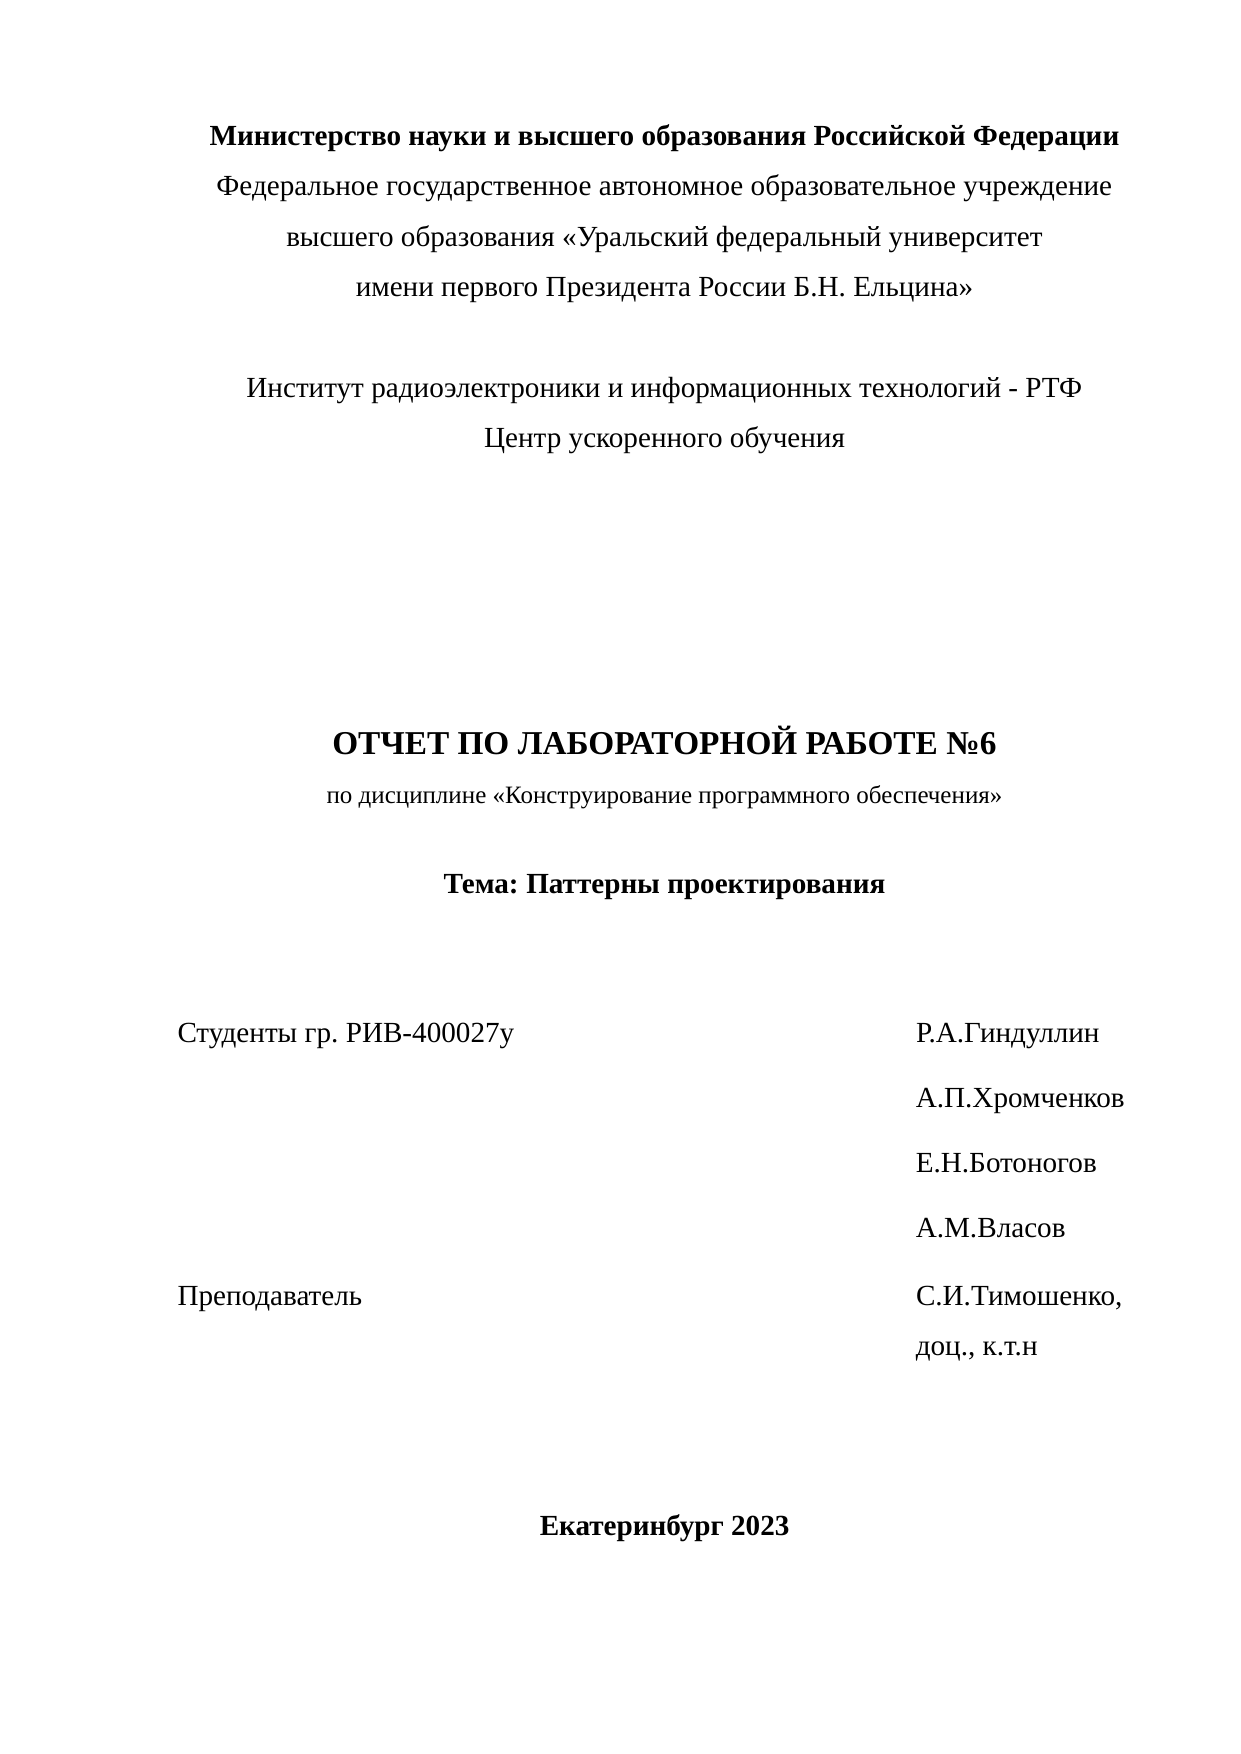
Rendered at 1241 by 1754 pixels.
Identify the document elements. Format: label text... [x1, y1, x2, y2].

text Центр ускоренного обучения [177, 420, 1152, 453]
text по дисциплине «Конструирование программного обеспечения» [177, 780, 1152, 809]
text ОТЧЕТ ПО ЛАБОРАТОРНОЙ РАБОТЕ №6 [177, 723, 1152, 761]
text Преподаватель С.И.Тимошенко, [177, 1278, 1152, 1311]
text Федеральное государственное автономное образовательное учреждение [177, 168, 1152, 202]
text Екатеринбург 2023 [177, 1508, 1152, 1541]
text высшего образования «Уральский федеральный университет [177, 219, 1152, 252]
text А.П.Хромченков [177, 1080, 1152, 1113]
text Министерство науки и высшего образования Российской Федерации [177, 118, 1152, 152]
text Институт радиоэлектроники и информационных технологий - РТФ [177, 370, 1152, 403]
text Е.Н.Ботоногов [177, 1145, 1152, 1178]
text Тема: Паттерны проектирования [177, 867, 1152, 900]
text А.М.Власов [177, 1210, 1152, 1243]
text имени первого Президента России Б.Н. Ельцина» [177, 269, 1152, 303]
text Студенты гр. РИВ-400027у Р.А.Гиндуллин [177, 1015, 1152, 1049]
text доц., к.т.н [177, 1328, 1152, 1362]
